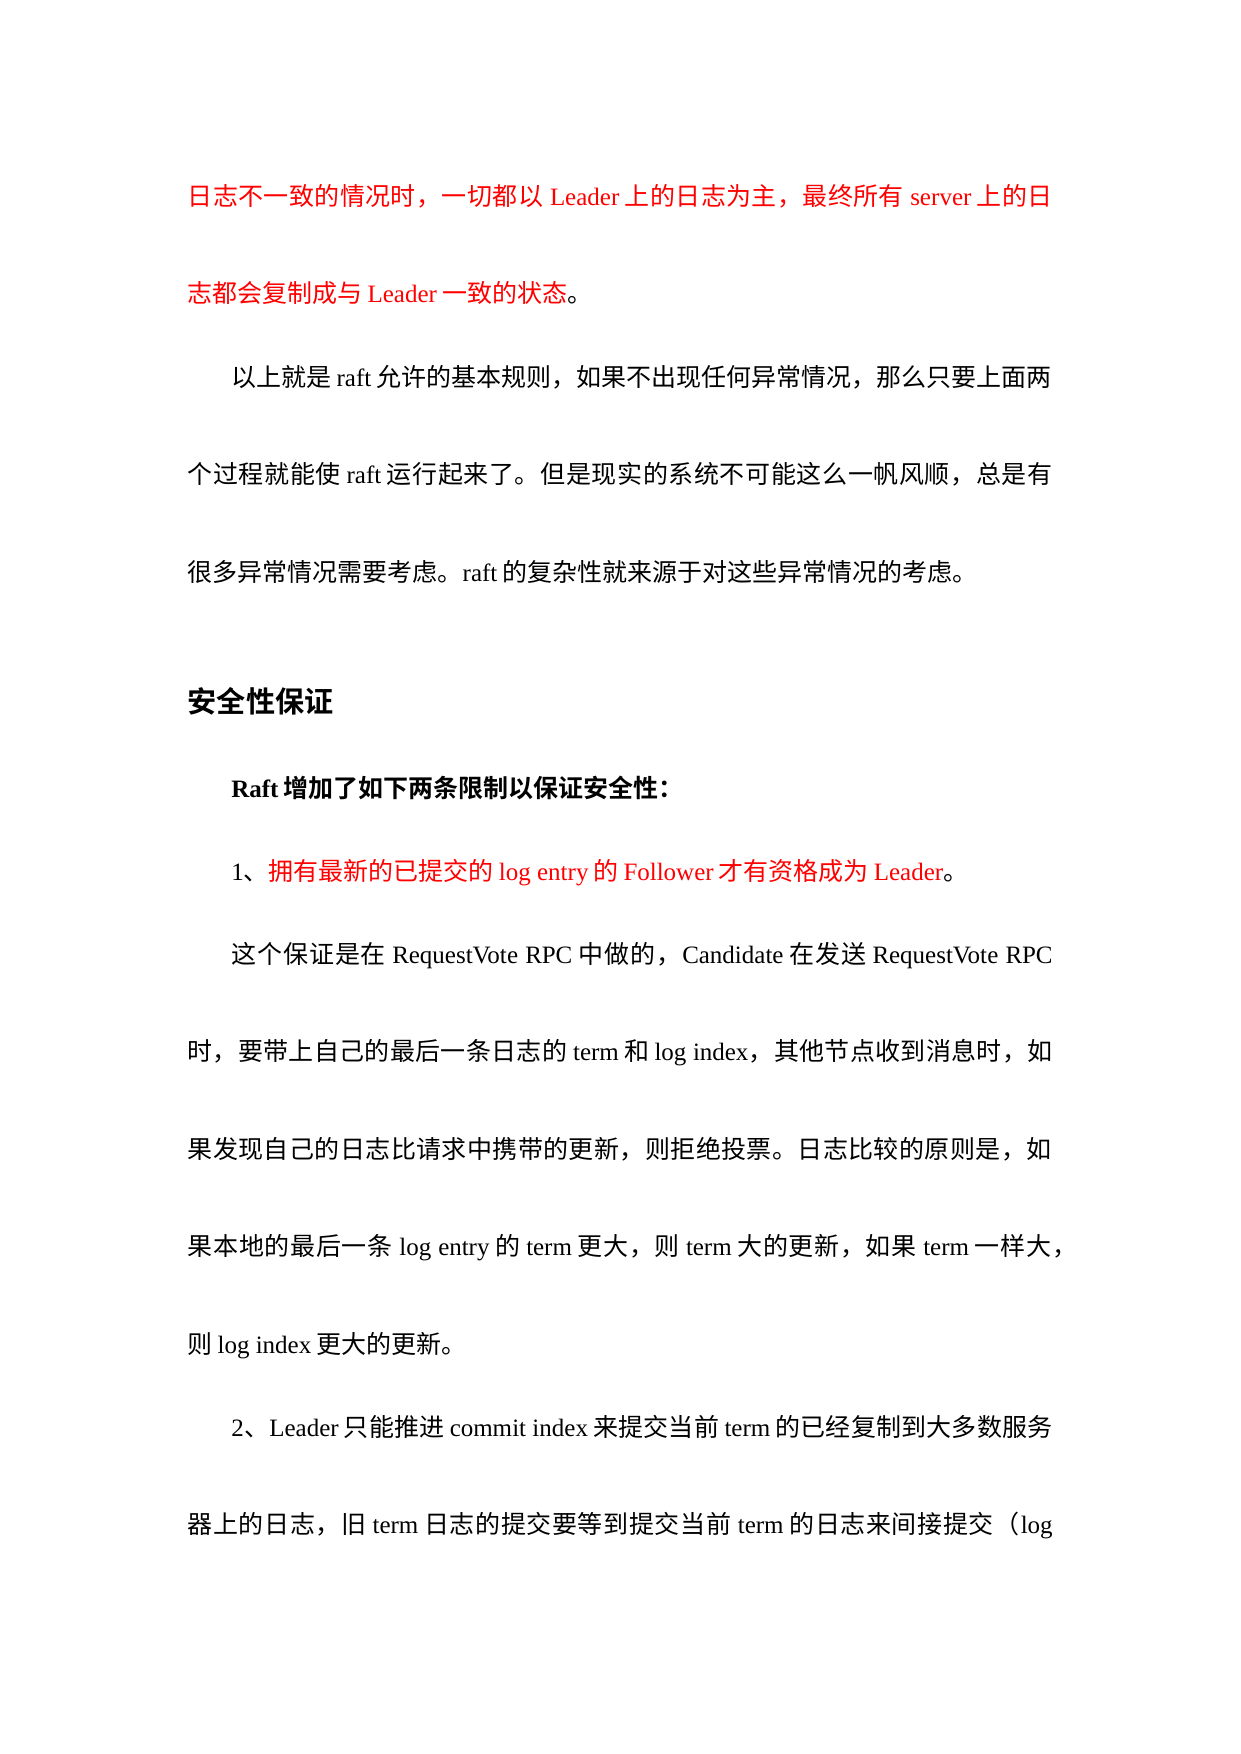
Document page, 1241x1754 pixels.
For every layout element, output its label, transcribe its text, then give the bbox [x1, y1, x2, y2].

text Raft增加了如下两条限制以保证安全性： [187, 754, 1053, 819]
text 这个保证是在RequestVote RPC中做的，Candidate在发送RequestVote RPC时，要带上自己的最后一条日志的term和log index，其他节点收到消息时，如果发现自己的日志比请求中携带的更新，则拒绝投票。日志比较的原则是，如果本地的最后一条log entry的term更大，则term大的更新，如果term一样大，则log index更大的更新。 [187, 920, 1053, 1375]
text 以上就是raft允许的基本规则，如果不出现任何异常情况，那么只要上面两个过程就能使raft运行起来了。但是现实的系统不可能这么一帆风顺，总是有很多异常情况需要考虑。raft的复杂性就来源于对这些异常情况的考虑。 [187, 343, 1053, 603]
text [187, 1393, 1053, 1556]
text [187, 162, 1053, 324]
subtitle 安全性保证 [187, 668, 1053, 733]
text 1、拥有最新的已提交的log entry的Follower才有资格成为Leader。 [187, 837, 1053, 902]
